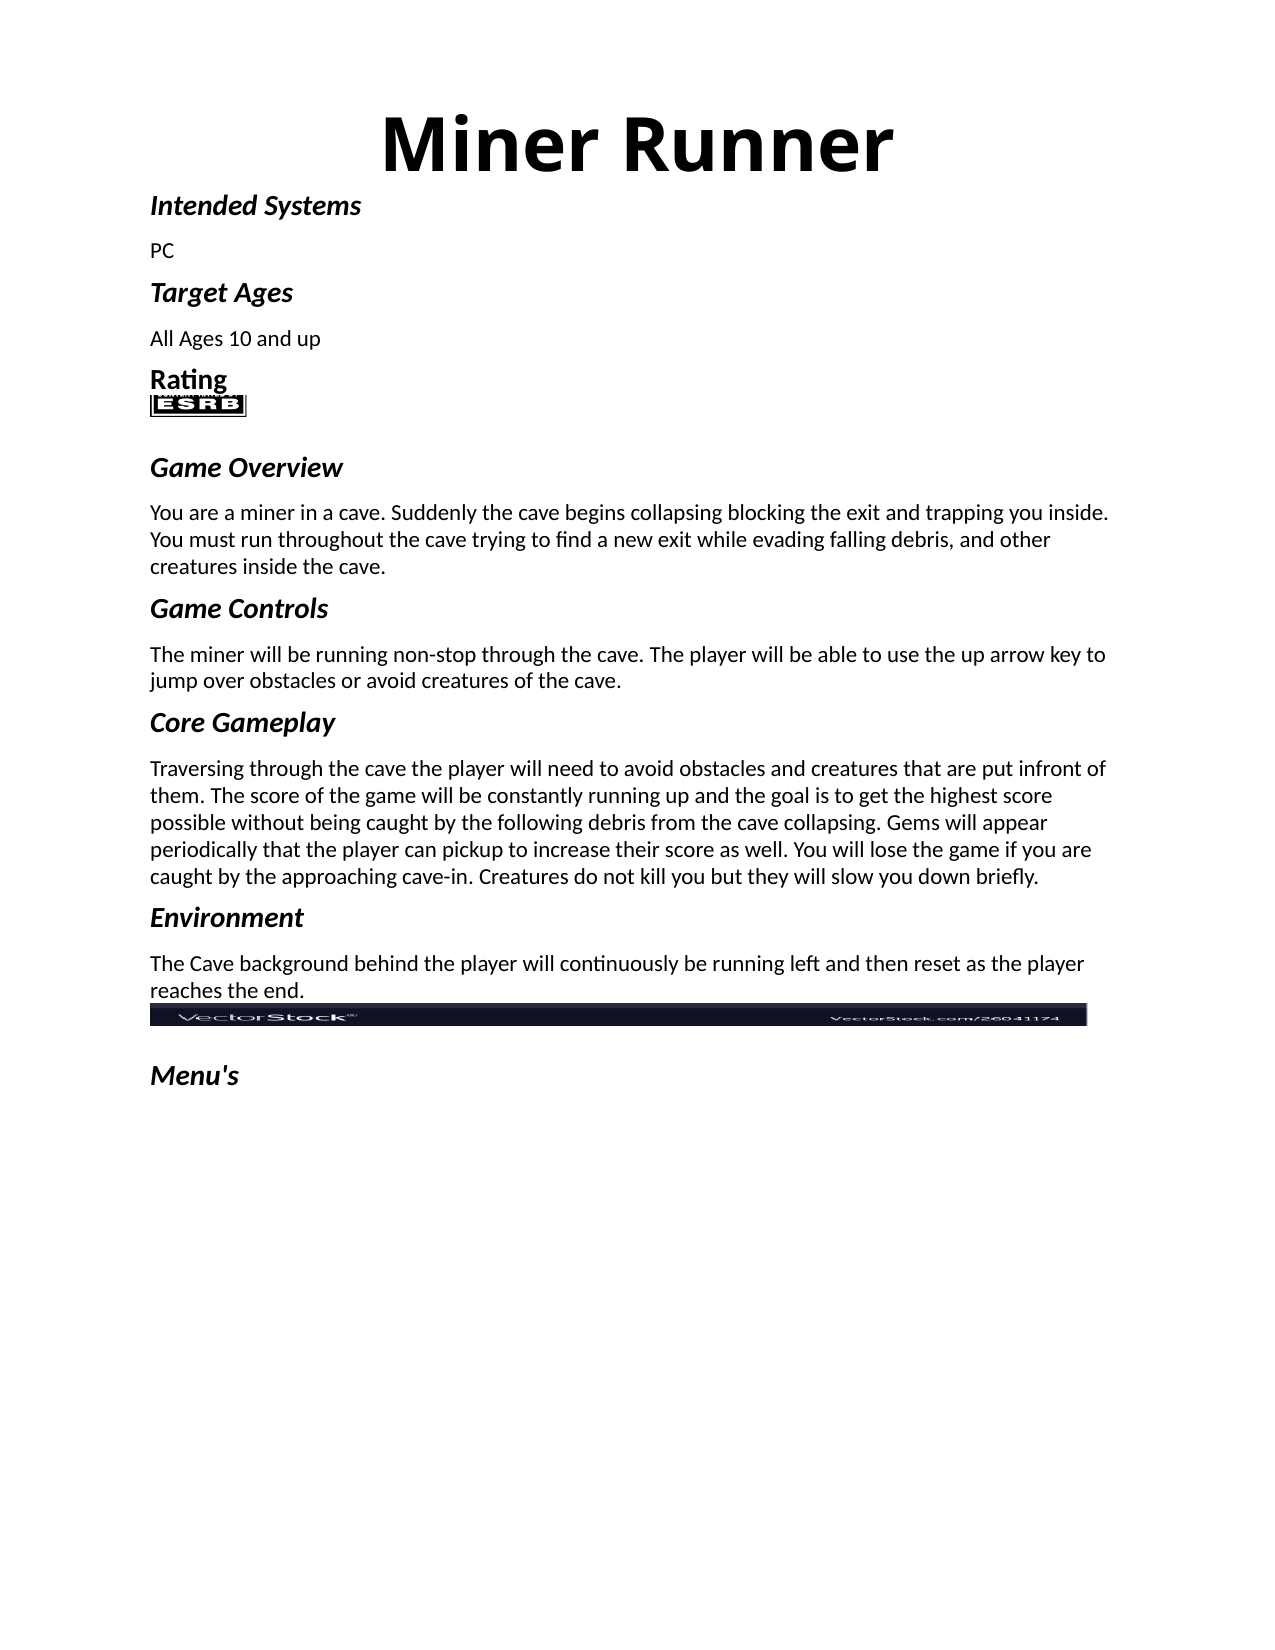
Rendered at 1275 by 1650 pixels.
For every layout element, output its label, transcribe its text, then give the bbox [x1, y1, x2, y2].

text Menu's [150, 1064, 1125, 1091]
text Rating [150, 368, 1125, 395]
text Environment [150, 906, 1125, 933]
text The Cave background behind the player will continuously be running left and then reset as the player reaches the end. [150, 950, 1125, 1004]
text Game Overview [150, 456, 1125, 482]
text Miner Runner [150, 150, 1125, 177]
text Target Ages [150, 281, 1125, 308]
text PC [150, 237, 1125, 264]
text Game Controls [150, 597, 1125, 624]
text Intended Systems [150, 194, 1125, 221]
text Core Gameplay [150, 711, 1125, 738]
text All Ages 10 and up [150, 324, 1125, 352]
text You are a miner in a cave. Suddenly the cave begins collapsing blocking the exit and trapping you inside. You must run throughout the cave trying to find a new exit while evading falling debris, and other creatures inside the cave. [150, 499, 1125, 580]
text Traversing through the cave the player will need to avoid obstacles and creatures that are put infront of them. The score of the game will be constantly running up and the goal is to get the highest score possible without being caught by the following debris from the cave collapsing. Gems will appear periodically that the player can pickup to increase their score as well. You will lose the game if you are caught by the approaching cave-in. Creatures do not kill you but they will slow you down briefly. [150, 755, 1125, 889]
text The miner will be running non-stop through the cave. The player will be able to use the up arrow key to jump over obstacles or avoid creatures of the cave. [150, 640, 1125, 694]
